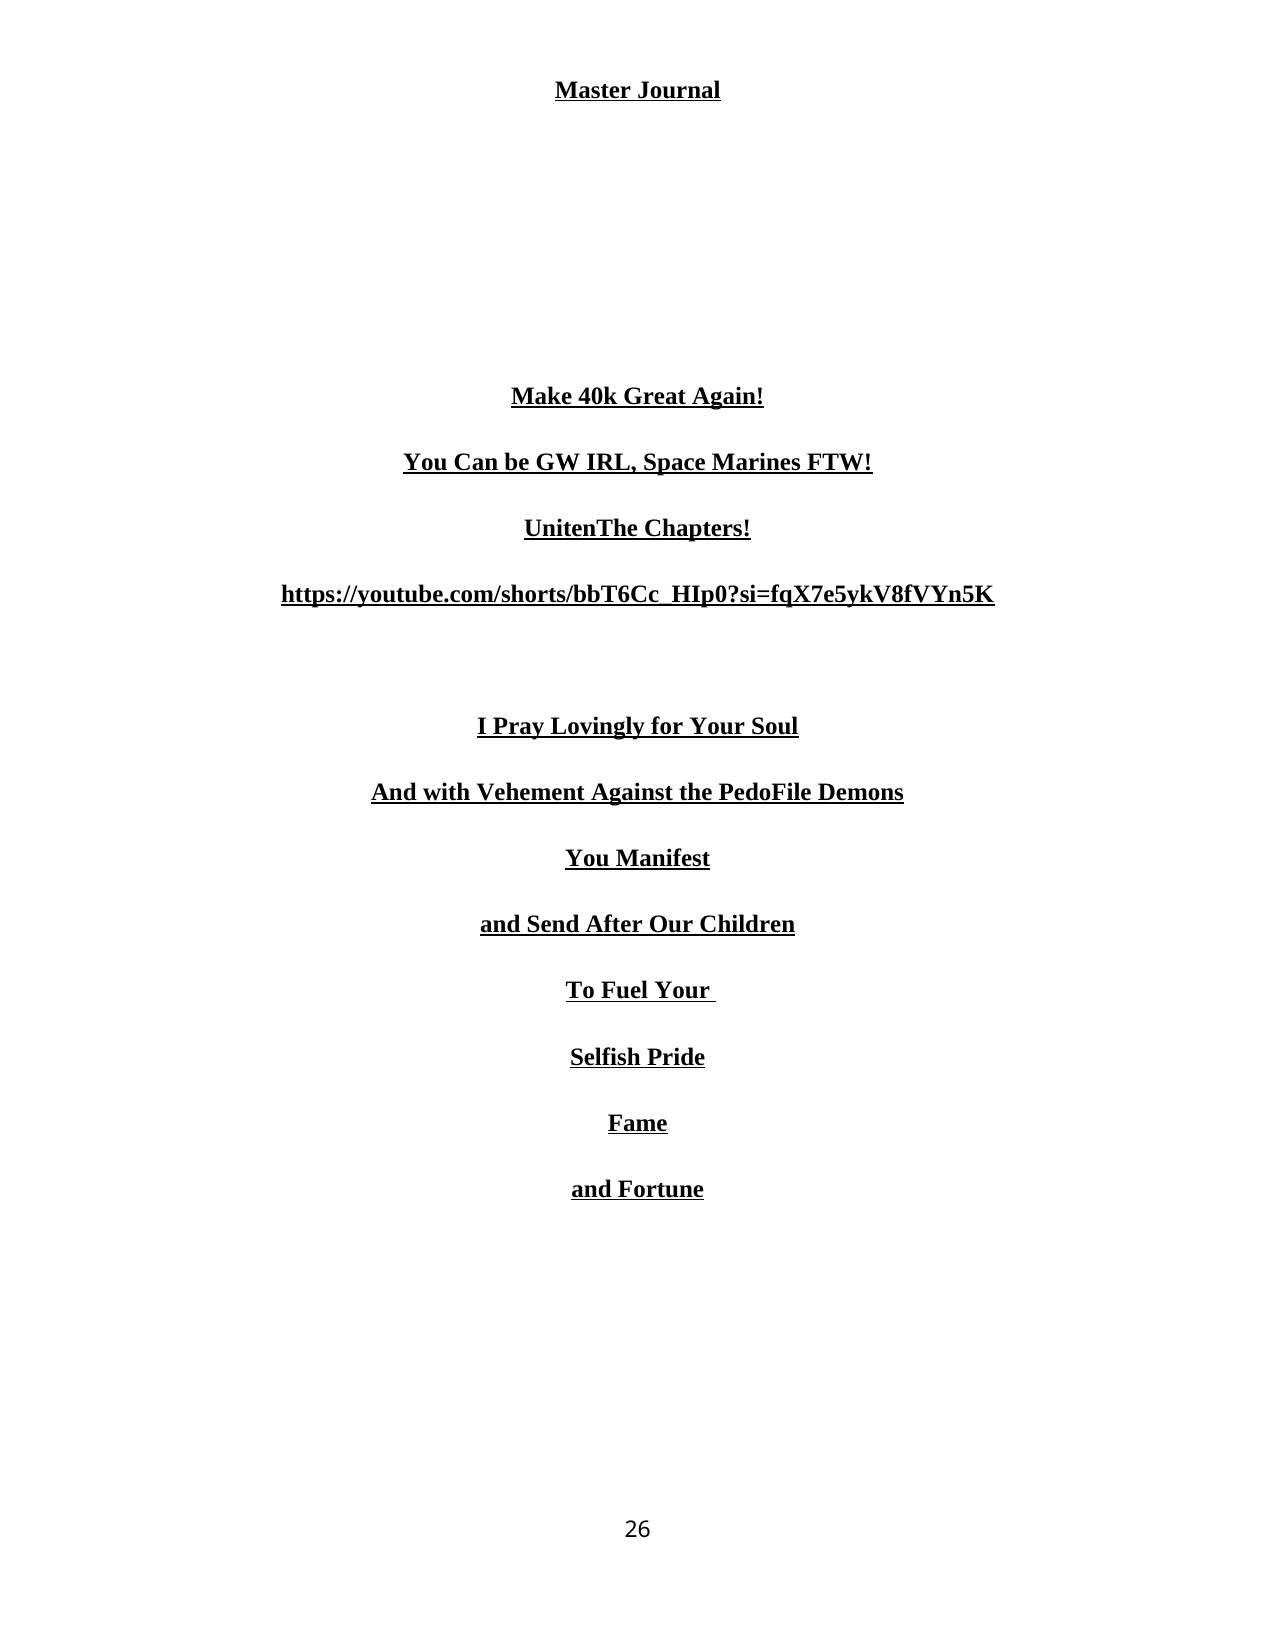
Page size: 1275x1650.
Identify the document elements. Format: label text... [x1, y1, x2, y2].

text I Pray Lovingly for Your Soul [150, 711, 1125, 740]
text UnitenThe Chapters! [150, 513, 1125, 542]
text https://youtube.com/shorts/bbT6Cc_HIp0?si=fqX7e5ykV8fVYn5K [150, 579, 1125, 608]
text You Can be GW IRL, Space Marines FTW! [150, 447, 1125, 476]
text Make 40k Great Again! [150, 381, 1125, 410]
text To Fuel Your [150, 976, 1125, 1004]
text And with Vehement Against the PedoFile Demons [150, 777, 1125, 806]
text and Fortune [150, 1174, 1125, 1202]
text Selfish Pride [150, 1042, 1125, 1070]
text Fame [150, 1108, 1125, 1136]
text and Send After Our Children [150, 909, 1125, 938]
text You Manifest [150, 843, 1125, 872]
